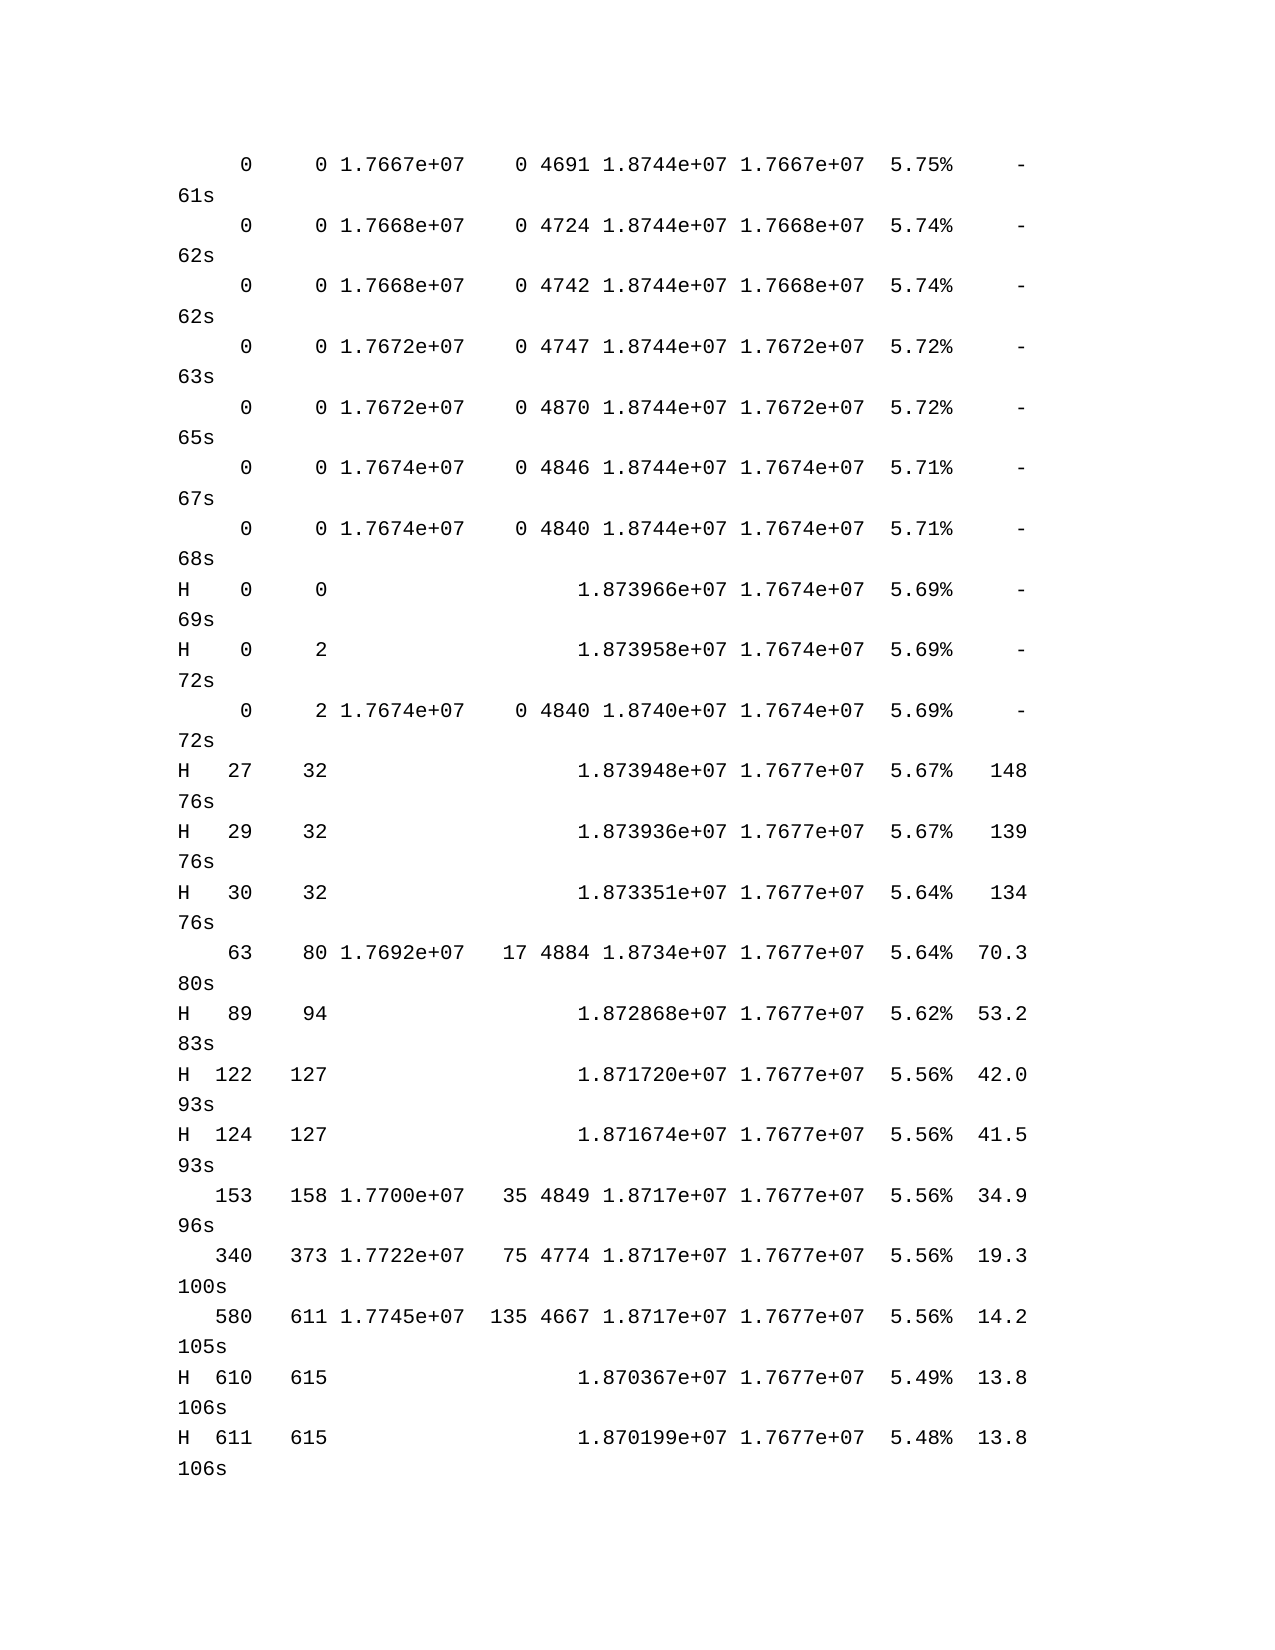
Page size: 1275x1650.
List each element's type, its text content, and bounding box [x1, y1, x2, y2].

text H 29 32 1.873936e+07 1.7677e+07 5.67% 139 76s [177, 814, 1098, 875]
text 0 0 1.7672e+07 0 4870 1.8744e+07 1.7672e+07 5.72% - 65s [177, 390, 1098, 451]
text 0 0 1.7668e+07 0 4724 1.8744e+07 1.7668e+07 5.74% - 62s [177, 208, 1098, 269]
text 340 373 1.7722e+07 75 4774 1.8717e+07 1.7677e+07 5.56% 19.3 100s [177, 1239, 1098, 1299]
text H 122 127 1.871720e+07 1.7677e+07 5.56% 42.0 93s [177, 1057, 1098, 1118]
text H 610 615 1.870367e+07 1.7677e+07 5.49% 13.8 106s [177, 1360, 1098, 1421]
text H 0 2 1.873958e+07 1.7674e+07 5.69% - 72s [177, 633, 1098, 693]
text 63 80 1.7692e+07 17 4884 1.8734e+07 1.7677e+07 5.64% 70.3 80s [177, 936, 1098, 996]
text 0 0 1.7668e+07 0 4742 1.8744e+07 1.7668e+07 5.74% - 62s [177, 269, 1098, 329]
text H 89 94 1.872868e+07 1.7677e+07 5.62% 53.2 83s [177, 996, 1098, 1057]
text 0 0 1.7674e+07 0 4840 1.8744e+07 1.7674e+07 5.71% - 68s [177, 511, 1098, 572]
text 0 0 1.7672e+07 0 4747 1.8744e+07 1.7672e+07 5.72% - 63s [177, 329, 1098, 390]
text H 27 32 1.873948e+07 1.7677e+07 5.67% 148 76s [177, 754, 1098, 814]
text 0 0 1.7674e+07 0 4846 1.8744e+07 1.7674e+07 5.71% - 67s [177, 451, 1098, 511]
text 0 2 1.7674e+07 0 4840 1.8740e+07 1.7674e+07 5.69% - 72s [177, 693, 1098, 754]
text H 124 127 1.871674e+07 1.7677e+07 5.56% 41.5 93s [177, 1118, 1098, 1178]
text H 30 32 1.873351e+07 1.7677e+07 5.64% 134 76s [177, 875, 1098, 936]
text 580 611 1.7745e+07 135 4667 1.8717e+07 1.7677e+07 5.56% 14.2 105s [177, 1299, 1098, 1360]
text H 0 0 1.873966e+07 1.7674e+07 5.69% - 69s [177, 572, 1098, 633]
text 0 0 1.7667e+07 0 4691 1.8744e+07 1.7667e+07 5.75% - 61s [177, 148, 1098, 208]
text H 611 615 1.870199e+07 1.7677e+07 5.48% 13.8 106s [177, 1421, 1098, 1481]
text 153 158 1.7700e+07 35 4849 1.8717e+07 1.7677e+07 5.56% 34.9 96s [177, 1178, 1098, 1239]
